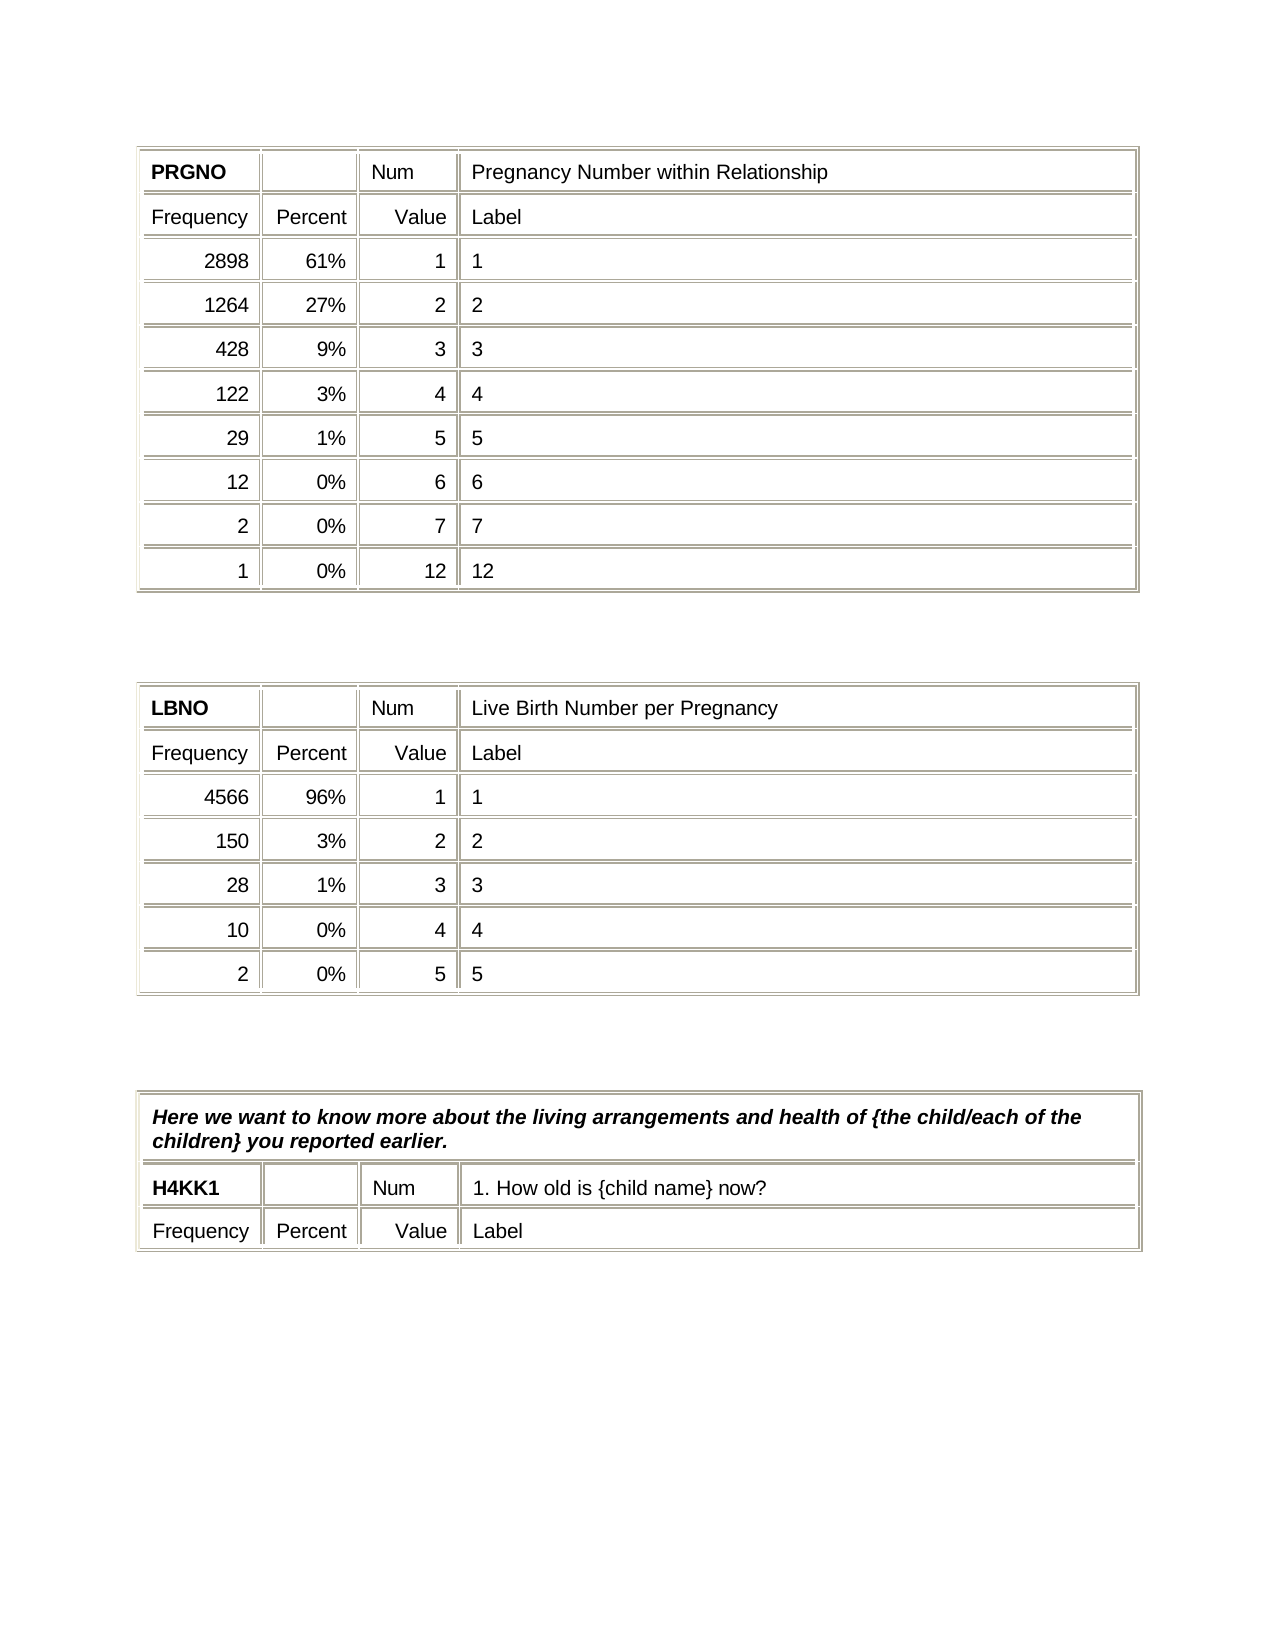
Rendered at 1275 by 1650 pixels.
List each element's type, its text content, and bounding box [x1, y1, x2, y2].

table_cell Percent [262, 1204, 359, 1247]
table_cell Label [458, 726, 1137, 770]
table_cell Frequency [138, 1204, 262, 1247]
table_cell 61% [263, 239, 356, 278]
table_cell Value [360, 195, 456, 234]
table_cell 2898 [138, 234, 261, 278]
table_header Pregnancy Number within Relationship [458, 147, 1137, 190]
table_cell 2 [360, 819, 456, 859]
table_cell 2 [138, 500, 261, 544]
table_cell [265, 1165, 357, 1204]
table_cell 0% [261, 544, 358, 588]
table_cell Label [460, 1204, 1140, 1247]
table_cell 0% [263, 460, 356, 500]
table_cell 2 [458, 279, 1137, 323]
table_cell 0% [263, 908, 356, 947]
table_header [261, 683, 358, 726]
table_cell 1264 [138, 279, 261, 323]
table_header [261, 147, 358, 190]
table_cell 4 [458, 367, 1137, 411]
table_cell Percent [263, 731, 356, 770]
table_cell 29 [138, 411, 261, 455]
table_cell 3% [263, 372, 356, 411]
table_cell 1. How old is {child name} now? [460, 1159, 1140, 1204]
table_cell 150 [138, 815, 261, 859]
table_cell 7 [458, 500, 1137, 544]
table_cell Label [458, 190, 1137, 234]
table_cell 428 [138, 323, 261, 367]
table_cell 6 [458, 455, 1137, 500]
table_cell 5 [458, 411, 1137, 455]
table_header LBNO [138, 683, 261, 726]
table_cell 2 [138, 947, 261, 992]
table_header Here we want to know more about the living arrangements and health of {the child/each of the children} you reported earlier. [140, 1095, 1138, 1159]
table_cell 5 [360, 416, 456, 455]
table_cell 7 [360, 505, 456, 544]
table_header Live Birth Number per Pregnancy [458, 683, 1137, 726]
table_cell 2 [458, 815, 1137, 859]
table_cell Percent [263, 195, 356, 234]
table_header Num [358, 150, 458, 190]
table_cell Value [360, 731, 456, 770]
table_cell 1 [360, 775, 456, 814]
table_cell 4 [458, 903, 1137, 947]
table_cell 122 [138, 367, 261, 411]
table_cell 3 [458, 323, 1137, 367]
table_cell 6 [360, 460, 456, 500]
table_cell 96% [263, 775, 356, 814]
table_cell 1 [458, 234, 1137, 278]
table_cell Num [362, 1165, 457, 1204]
table_cell 5 [358, 951, 458, 992]
table_cell 4566 [138, 770, 261, 814]
table_cell 0% [263, 505, 356, 544]
table_cell Frequency [138, 726, 261, 770]
table_cell 1% [263, 416, 356, 455]
table_cell 2 [360, 283, 456, 323]
table_header Num [358, 686, 458, 726]
table_cell 28 [138, 859, 261, 903]
table_cell 5 [458, 947, 1137, 992]
table_cell 1 [138, 544, 261, 588]
table_cell 3 [360, 328, 456, 367]
table_cell 12 [138, 455, 261, 500]
table_cell 4 [360, 372, 456, 411]
table_cell 0% [261, 947, 358, 992]
table_cell 9% [263, 328, 356, 367]
table_cell 12 [358, 548, 458, 588]
table_cell 3% [263, 819, 356, 859]
table_cell 3 [458, 859, 1137, 903]
table_cell 12 [458, 544, 1137, 588]
table_cell 4 [360, 908, 456, 947]
table_cell 10 [138, 903, 261, 947]
table_cell Frequency [138, 190, 261, 234]
table_cell 3 [360, 864, 456, 903]
table_header PRGNO [138, 147, 261, 190]
table_cell 1% [263, 864, 356, 903]
table_cell 1 [360, 239, 456, 278]
table_cell 27% [263, 283, 356, 323]
table_cell Value [359, 1204, 459, 1247]
table_cell H4KK1 [138, 1159, 262, 1204]
table_cell 1 [458, 770, 1137, 814]
